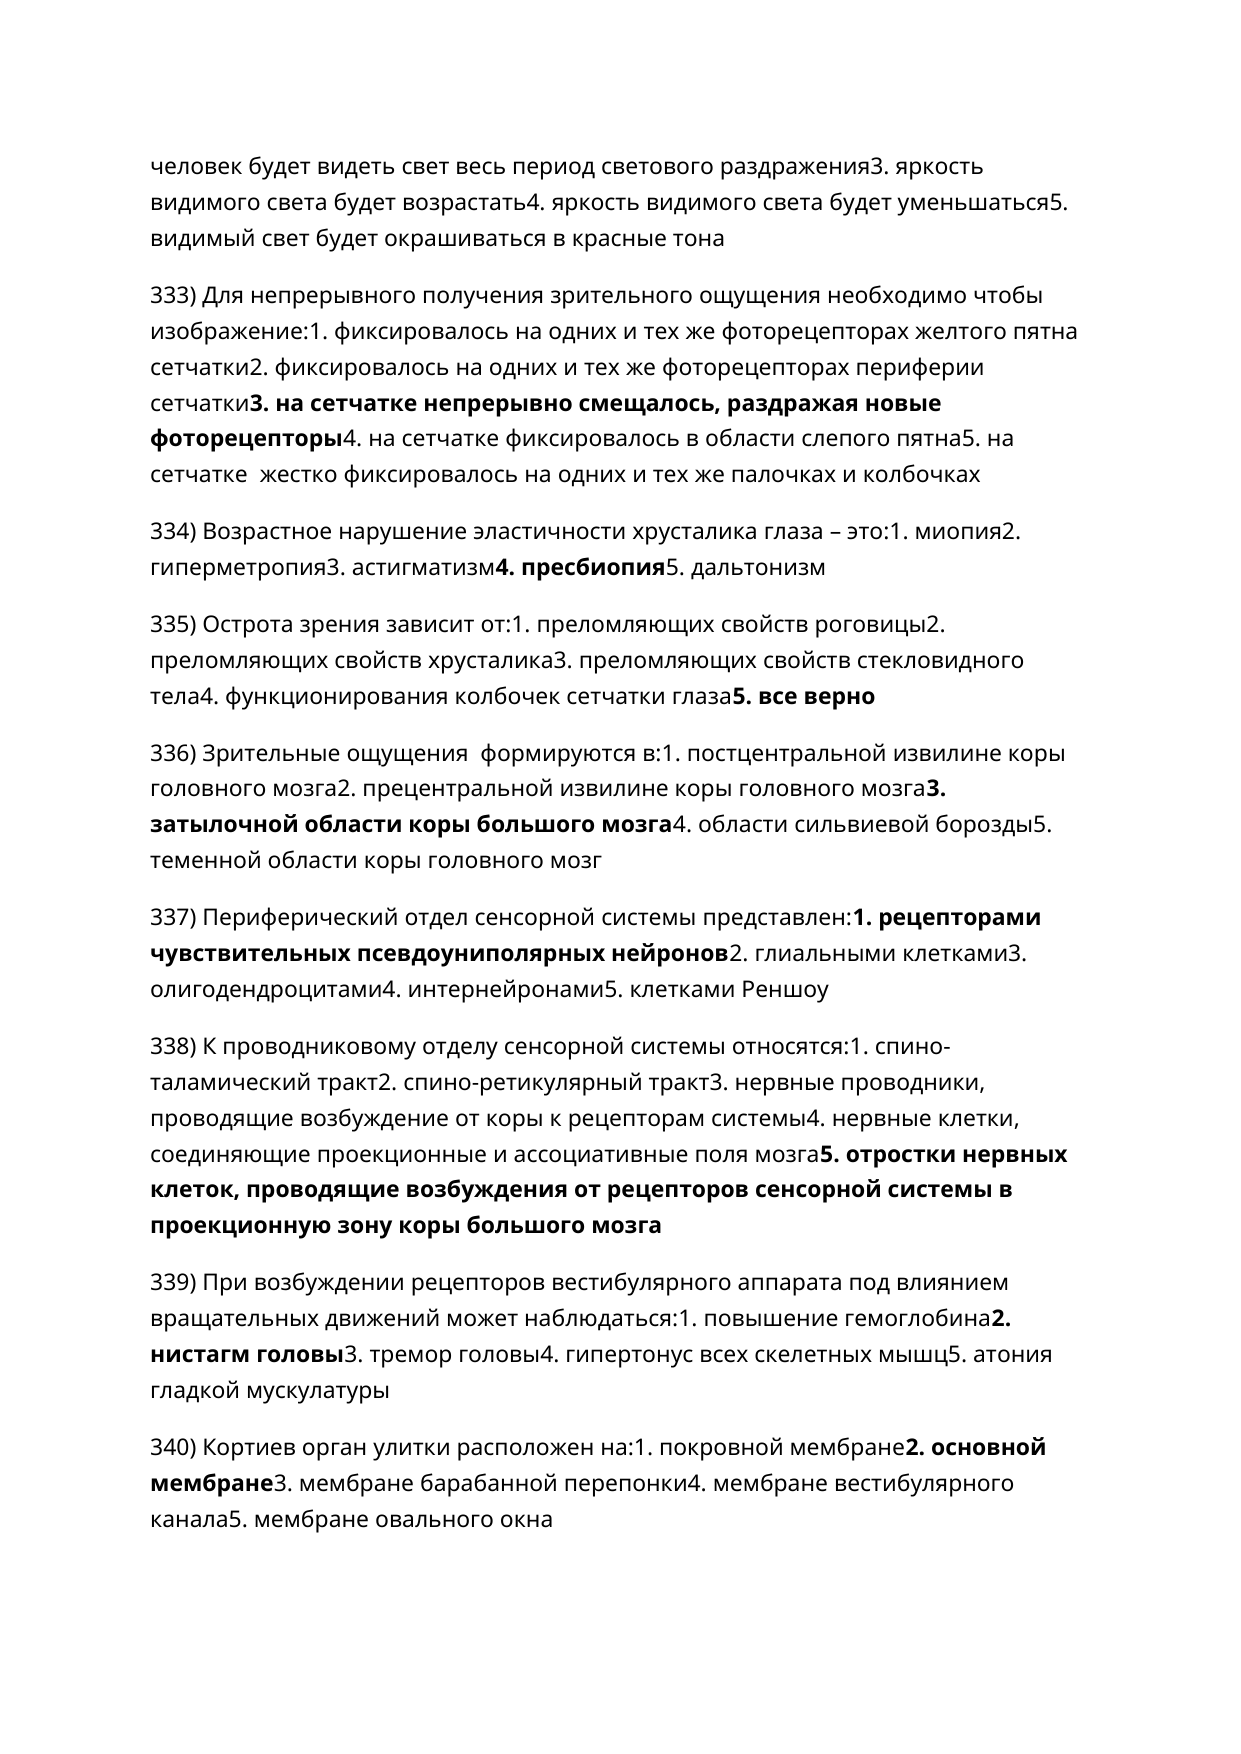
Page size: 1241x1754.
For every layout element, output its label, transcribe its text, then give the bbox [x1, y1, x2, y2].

text 340) Кортиев орган улитки расположен на: 1. покровной мембране 2. основной мембране 3. мембране барабанной перепонки 4. мембране вестибулярного канала 5. мембране овального окна [150, 1431, 1090, 1534]
text 338) К проводниковому отделу сенсорной системы относятся: 1. спино-таламический тракт 2. спино-ретикулярный тракт 3. нервные проводники, проводящие возбуждение от коры к рецепторам системы 4. нервные клетки, соединяющие проекционные и ассоциативные поля мозга 5. отростки нервных клеток, проводящие возбуждения от рецепторов сенсорной системы в проекционную зону коры большого мозга [150, 1030, 1090, 1241]
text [150, 150, 1090, 253]
text 336) Зрительные ощущения формируются в: 1. постцентральной извилине коры головного мозга 2. прецентральной извилине коры головного мозга 3. затылочной области коры большого мозга 4. области сильвиевой борозды 5. теменной области коры головного мозг [150, 736, 1090, 876]
text 337) Периферический отдел сенсорной системы представлен: 1. рецепторами чувствительных псевдоуниполярных нейронов 2. глиальными клетками 3. олигодендроцитами 4. интернейронами 5. клетками Реншоу [150, 901, 1090, 1004]
text 333) Для непрерывного получения зрительного ощущения необходимо чтобы изображение: 1. фиксировалось на одних и тех же фоторецепторах желтого пятна сетчатки 2. фиксировалось на одних и тех же фоторецепторах периферии сетчатки 3. на сетчатке непрерывно смещалось, раздражая новые фоторецепторы 4. на сетчатке фиксировалось в области слепого пятна 5. на сетчатке жестко фиксировалось на одних и тех же палочках и колбочках [150, 279, 1090, 489]
text 339) При возбуждении рецепторов вестибулярного аппарата под влиянием вращательных движений может наблюдаться: 1. повышение гемоглобина 2. нистагм головы 3. тремор головы 4. гипертонус всех скелетных мышц 5. атония гладкой мускулатуры [150, 1266, 1090, 1405]
text 335) Острота зрения зависит от: 1. преломляющих свойств роговицы 2. преломляющих свойств хрусталика 3. преломляющих свойств стекловидного тела 4. функционирования колбочек сетчатки глаза 5. все верно [150, 608, 1090, 711]
text 334) Возрастное нарушение эластичности хрусталика глаза – это: 1. миопия 2. гиперметропия 3. астигматизм 4. пресбиопия 5. дальтонизм [150, 515, 1090, 582]
